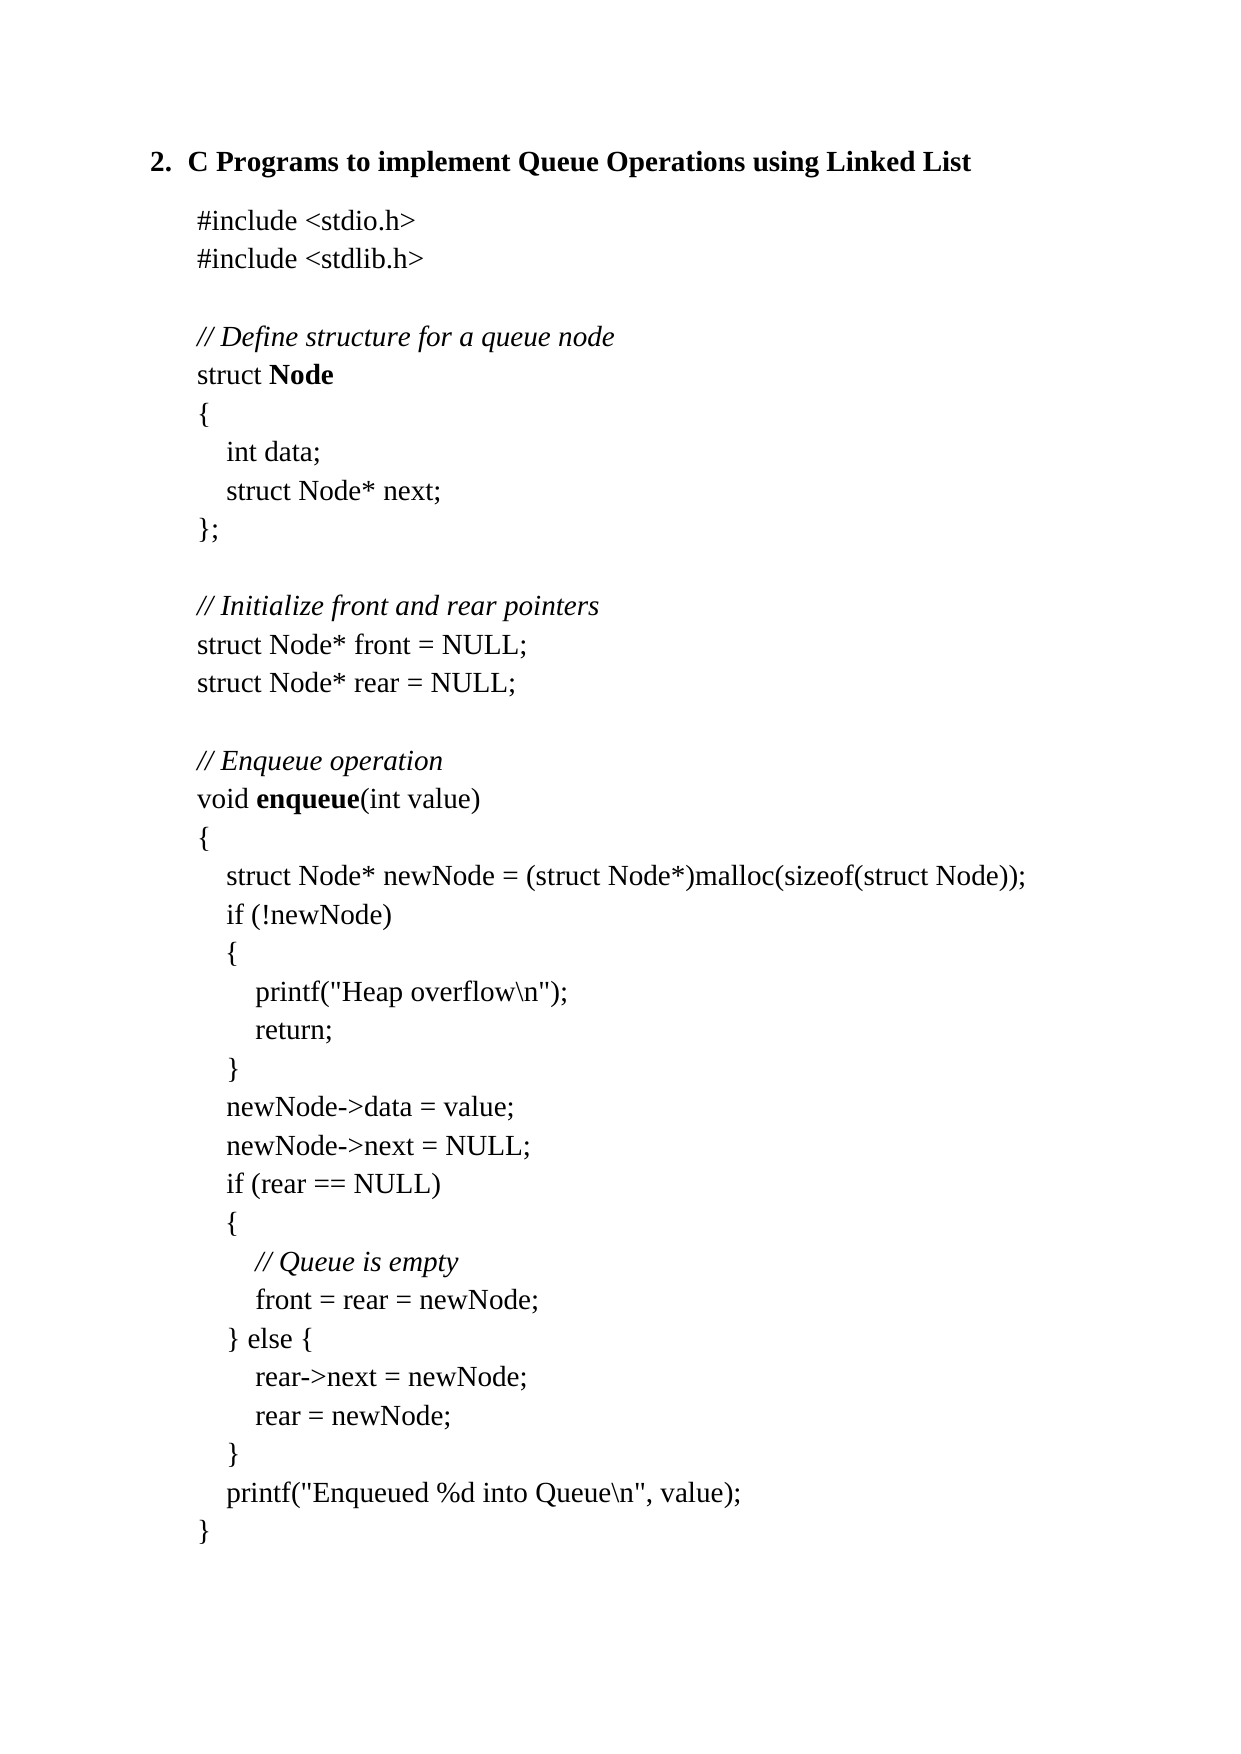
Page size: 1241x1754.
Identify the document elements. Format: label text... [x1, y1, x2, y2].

text newNode->data = value; [197, 1089, 1090, 1123]
text } [197, 1051, 1090, 1084]
text }; [197, 511, 1090, 545]
text // Initialize front and rear pointers [197, 588, 1090, 622]
text struct Node* rear = NULL; [197, 666, 1090, 699]
text void enqueue(int value) [197, 781, 1090, 815]
text printf("Enqueued %d into Queue\n", value); [197, 1475, 1090, 1508]
text if (!newNode) [197, 897, 1090, 930]
text // Queue is empty [197, 1244, 1090, 1277]
text { [197, 396, 1090, 429]
text front = rear = newNode; [197, 1282, 1090, 1316]
text printf("Heap overflow\n"); [197, 974, 1090, 1007]
text return; [197, 1012, 1090, 1046]
text { [197, 935, 1090, 969]
text struct Node* next; [197, 473, 1090, 506]
text // Enqueue operation [197, 743, 1090, 776]
text { [197, 820, 1090, 853]
list C Programs to implement Queue Operations using Linked List [150, 144, 1090, 177]
text #include <stdio.h> [197, 203, 1090, 237]
text if (rear == NULL) [197, 1167, 1090, 1200]
text // Define structure for a queue node [197, 319, 1090, 352]
text #include <stdlib.h> [197, 242, 1090, 275]
text rear->next = newNode; [197, 1359, 1090, 1393]
text } [197, 1513, 1090, 1547]
text } [197, 1436, 1090, 1470]
text { [197, 1205, 1090, 1239]
text struct Node* newNode = (struct Node*)malloc(sizeof(struct Node)); [197, 858, 1090, 892]
text newNode->next = NULL; [197, 1128, 1090, 1162]
text int data; [197, 434, 1090, 468]
text rear = newNode; [197, 1398, 1090, 1431]
text struct Node* front = NULL; [197, 627, 1090, 661]
text struct Node [197, 357, 1090, 391]
text } else { [197, 1321, 1090, 1354]
